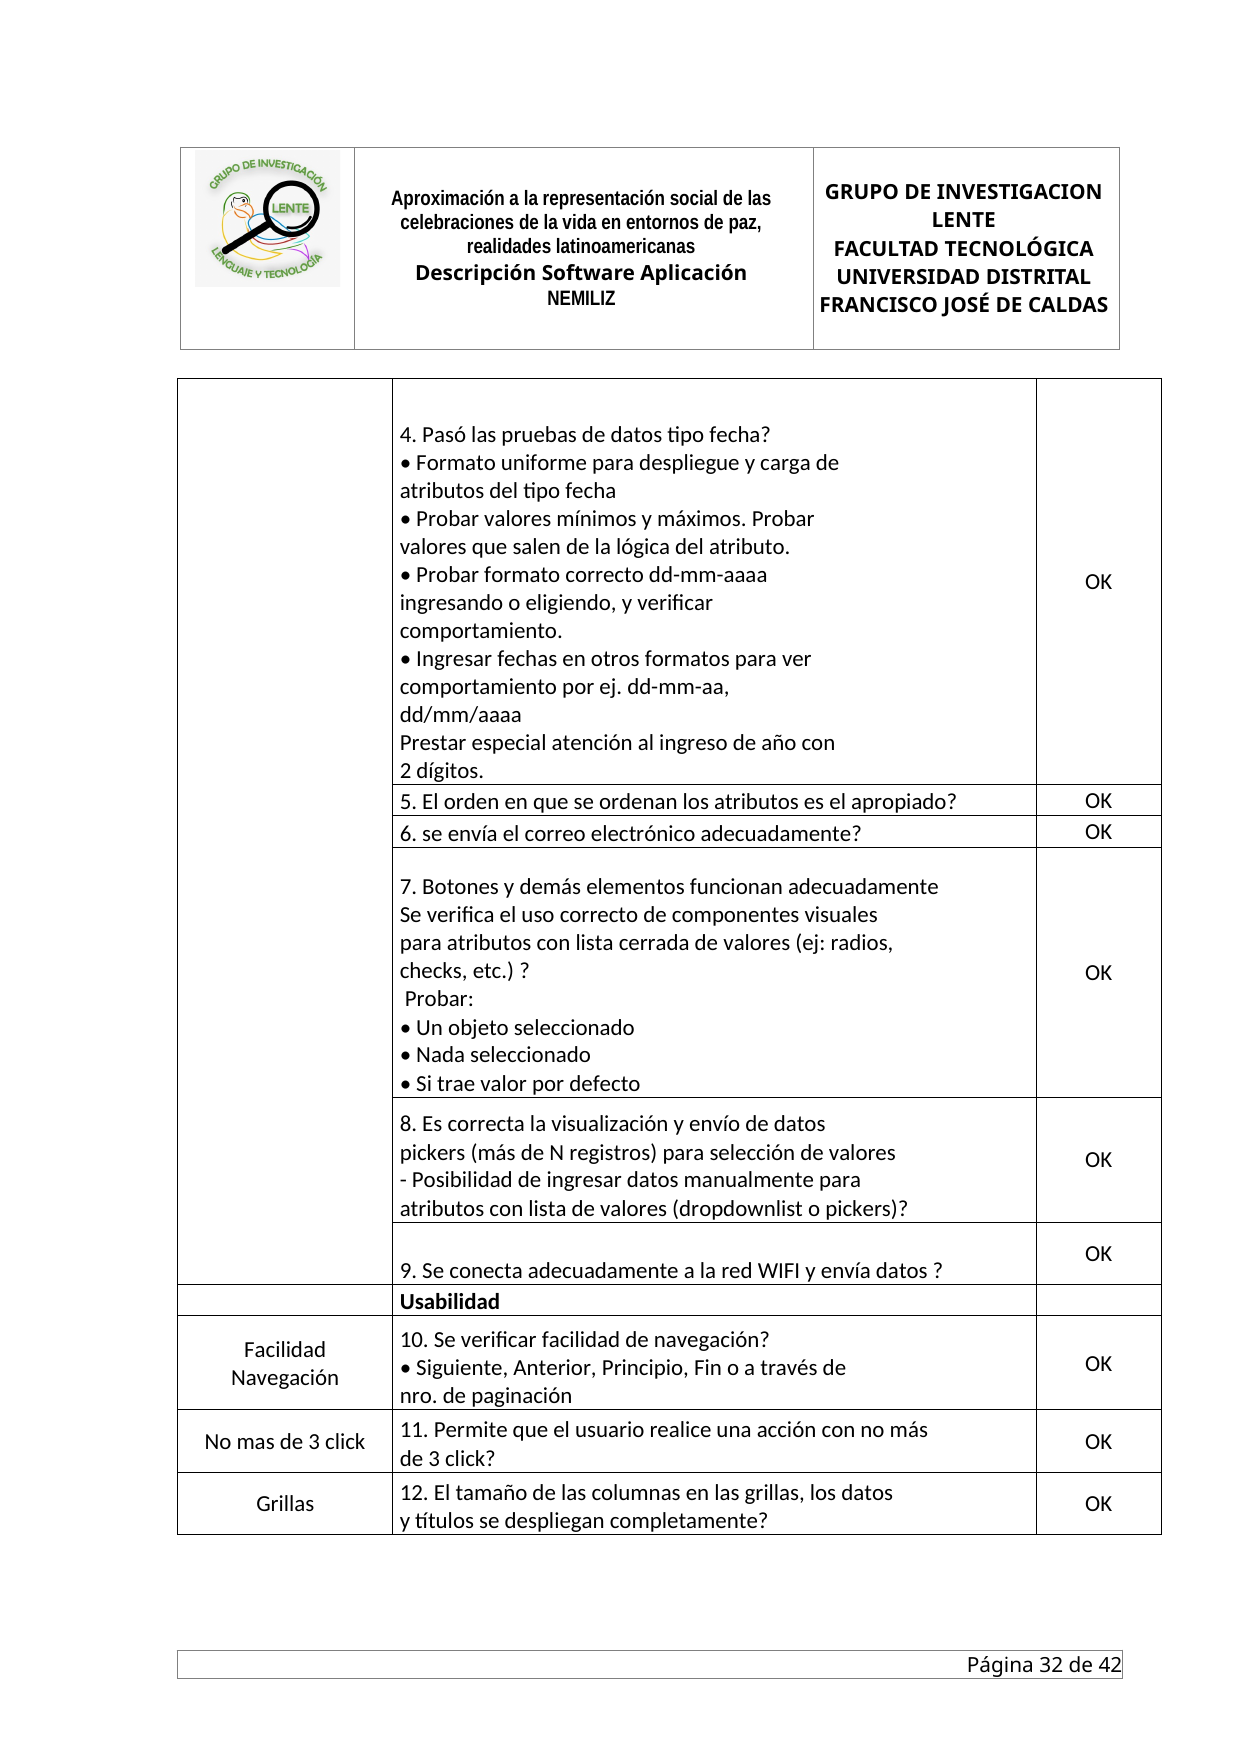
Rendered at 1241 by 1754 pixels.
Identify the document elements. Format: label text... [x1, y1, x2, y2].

table_cell [1037, 1285, 1161, 1315]
table_cell OK [1037, 1223, 1161, 1284]
table_cell 12. El tamaño de las columnas en las grillas, los datos y títulos se despliegan completamente? [393, 1473, 1036, 1534]
table_cell No mas de 3 click [178, 1410, 392, 1472]
table_cell OK [1037, 816, 1161, 847]
table_cell 5. El orden en que se ordenan los atributos es el apropiado? [393, 785, 1036, 815]
table_cell OK [1037, 1316, 1161, 1409]
table_cell 11. Permite que el usuario realice una acción con no más de 3 click? [393, 1410, 1036, 1472]
table_cell OK [1037, 379, 1161, 784]
table_cell OK [1037, 785, 1161, 815]
table_cell Facilidad Navegación [178, 1316, 392, 1409]
table_cell 8. Es correcta la visualización y envío de datos pickers (más de N registros) para selección de valores - Posibilidad de ingresar datos manualmente para atributos con lista de valores (dropdownlist o pickers)? [393, 1098, 1036, 1222]
table_cell OK [1037, 848, 1161, 1097]
table_cell OK [1037, 1098, 1161, 1222]
table_cell 4. Pasó las pruebas de datos tipo fecha? • Formato uniforme para despliegue y carga de atributos del tipo fecha • Probar valores mínimos y máximos. Probar valores que salen de la lógica del atributo. • Probar formato correcto dd-mm-aaaa ingresando o eligiendo, y verificar comportamiento. • Ingresar fechas en otros formatos para ver comportamiento por ej. dd-mm-aa, dd/mm/aaaa Prestar especial atención al ingreso de año con 2 dígitos. [393, 379, 1036, 784]
table_cell Usabilidad [393, 1285, 1036, 1315]
picture [195, 150, 340, 287]
table_cell 7. Botones y demás elementos funcionan adecuadamente Se verifica el uso correcto de componentes visuales para atributos con lista cerrada de valores (ej: radios, checks, etc.) ? Probar: • Un objeto seleccionado • Nada seleccionado • Si trae valor por defecto [393, 848, 1036, 1097]
table_cell [178, 1285, 392, 1315]
table_cell 6. se envía el correo electrónico adecuadamente? [393, 816, 1036, 847]
table_cell OK [1037, 1410, 1161, 1472]
table_cell 9. Se conecta adecuadamente a la red WIFI y envía datos ? [393, 1223, 1036, 1284]
table_cell Grillas [178, 1473, 392, 1534]
table_cell OK [1037, 1473, 1161, 1534]
table_cell 10. Se verificar facilidad de navegación? • Siguiente, Anterior, Principio, Fin o a través de nro. de paginación [393, 1316, 1036, 1409]
